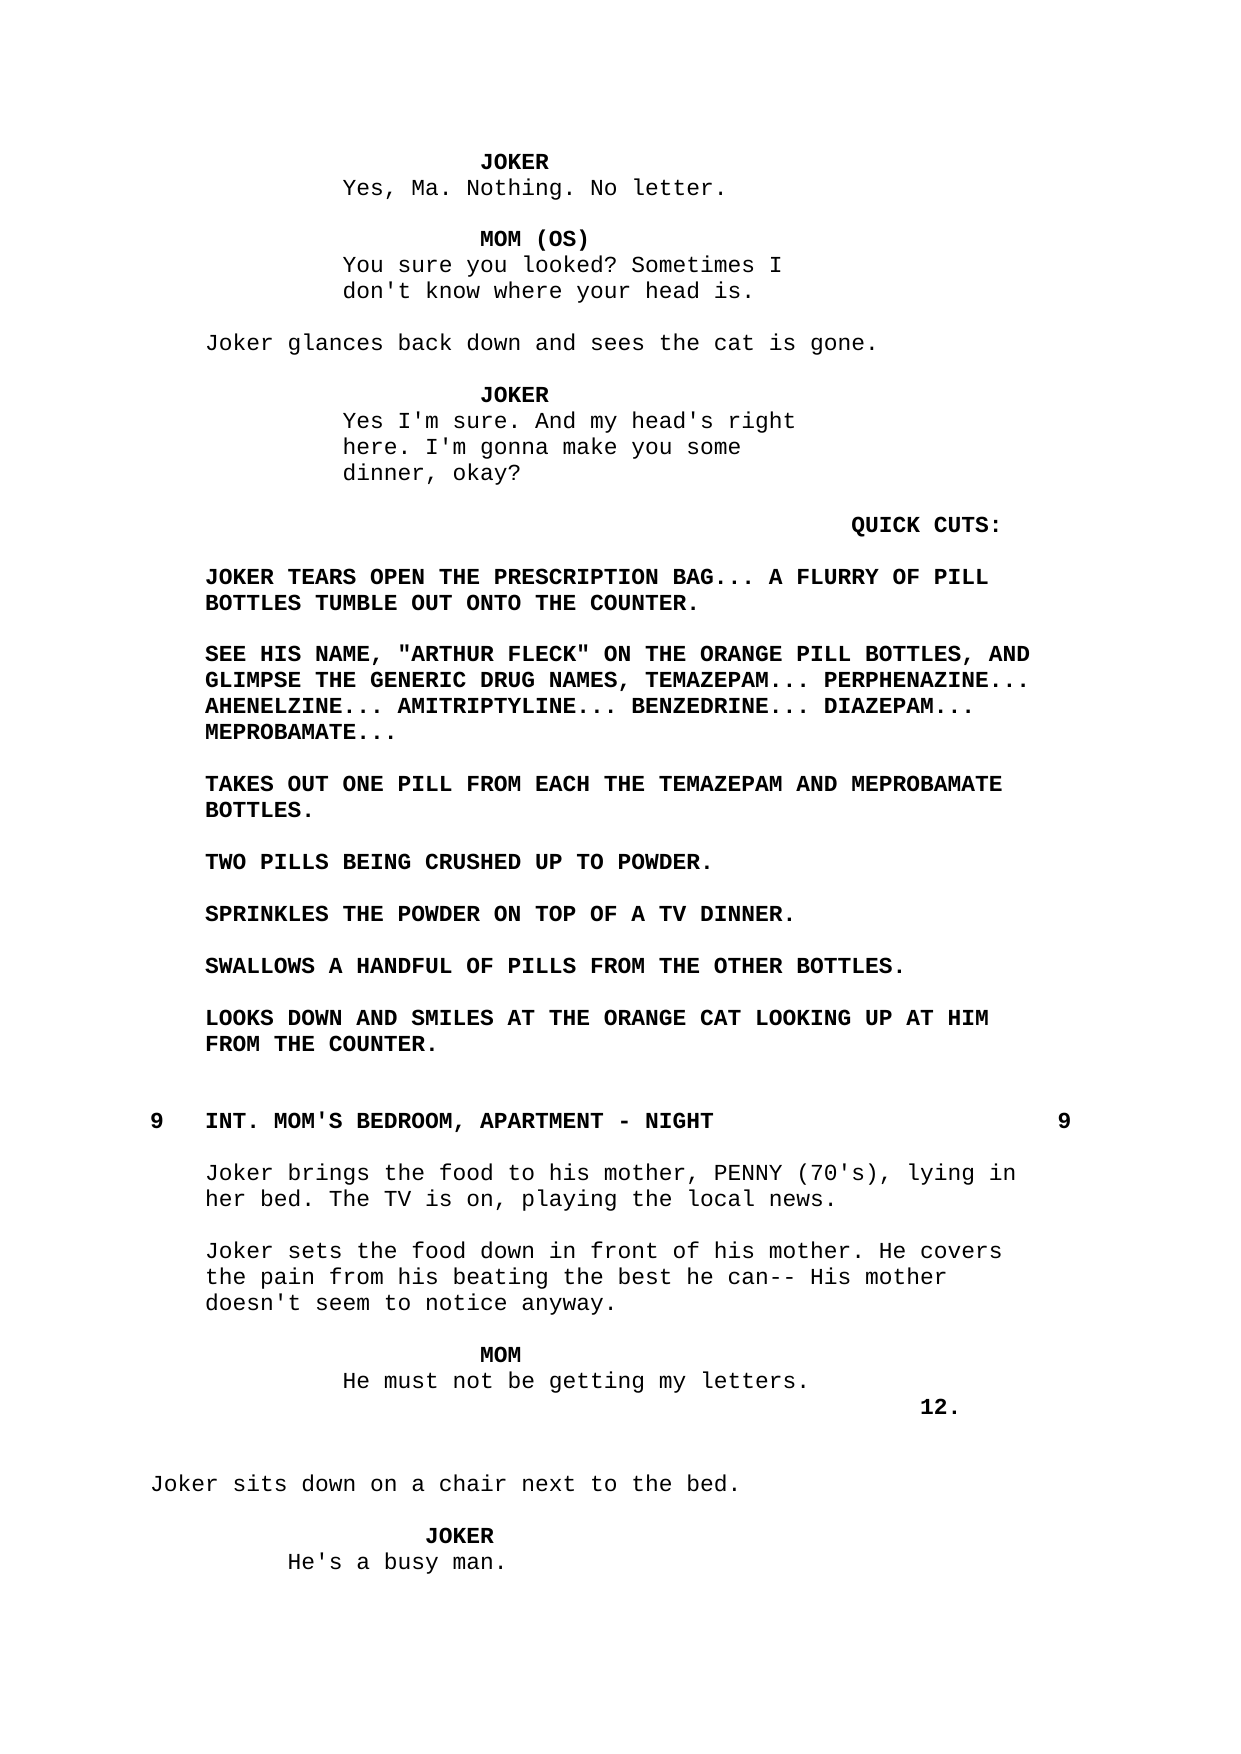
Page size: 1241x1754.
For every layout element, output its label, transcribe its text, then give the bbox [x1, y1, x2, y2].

text TAKES OUT ONE PILL FROM EACH THE TEMAZEPAM AND MEPROBAMATE [150, 772, 1090, 798]
text Joker sits down on a chair next to the bed. [150, 1473, 1090, 1499]
text Joker glances back down and sees the cat is gone. [150, 332, 1090, 357]
text He must not be getting my letters. [150, 1369, 1090, 1395]
text AHENELZINE... AMITRIPTYLINE... BENZEDRINE... DIAZEPAM... [150, 695, 1090, 721]
text SWALLOWS A HANDFUL OF PILLS FROM THE OTHER BOTTLES. [150, 954, 1090, 980]
text Yes, Ma. Nothing. No letter. [150, 176, 1090, 202]
text GLIMPSE THE GENERIC DRUG NAMES, TEMAZEPAM... PERPHENAZINE... [150, 669, 1090, 695]
text 9 INT. MOM'S BEDROOM, APARTMENT - NIGHT 9 [150, 1110, 1090, 1136]
text SEE HIS NAME, "ARTHUR FLECK" ON THE ORANGE PILL BOTTLES, AND [150, 643, 1090, 669]
text dinner, okay? [150, 461, 1090, 487]
text You sure you looked? Sometimes I [150, 254, 1090, 280]
text MEPROBAMATE... [150, 721, 1090, 747]
text here. I'm gonna make you some [150, 435, 1090, 461]
text TWO PILLS BEING CRUSHED UP TO POWDER. [150, 850, 1090, 876]
text SPRINKLES THE POWDER ON TOP OF A TV DINNER. [150, 902, 1090, 928]
text LOOKS DOWN AND SMILES AT THE ORANGE CAT LOOKING UP AT HIM [150, 1006, 1090, 1032]
text JOKER [150, 150, 1090, 176]
text 12. [150, 1395, 1090, 1421]
text doesn't seem to notice anyway. [150, 1291, 1090, 1317]
text BOTTLES TUMBLE OUT ONTO THE COUNTER. [150, 591, 1090, 617]
text FROM THE COUNTER. [150, 1032, 1090, 1058]
text Joker brings the food to his mother, PENNY (70's), lying in [150, 1162, 1090, 1187]
text MOM (OS) [150, 228, 1090, 254]
text her bed. The TV is on, playing the local news. [150, 1187, 1090, 1213]
text QUICK CUTS: [150, 513, 1090, 539]
text Joker sets the food down in front of his mother. He covers [150, 1239, 1090, 1265]
text JOKER [150, 1525, 1090, 1551]
text the pain from his beating the best he can-- His mother [150, 1265, 1090, 1291]
text JOKER [150, 383, 1090, 409]
text Yes I'm sure. And my head's right [150, 409, 1090, 435]
text don't know where your head is. [150, 280, 1090, 306]
text JOKER TEARS OPEN THE PRESCRIPTION BAG... A FLURRY OF PILL [150, 565, 1090, 591]
text He's a busy man. [150, 1551, 1090, 1577]
text MOM [150, 1343, 1090, 1369]
text BOTTLES. [150, 798, 1090, 824]
